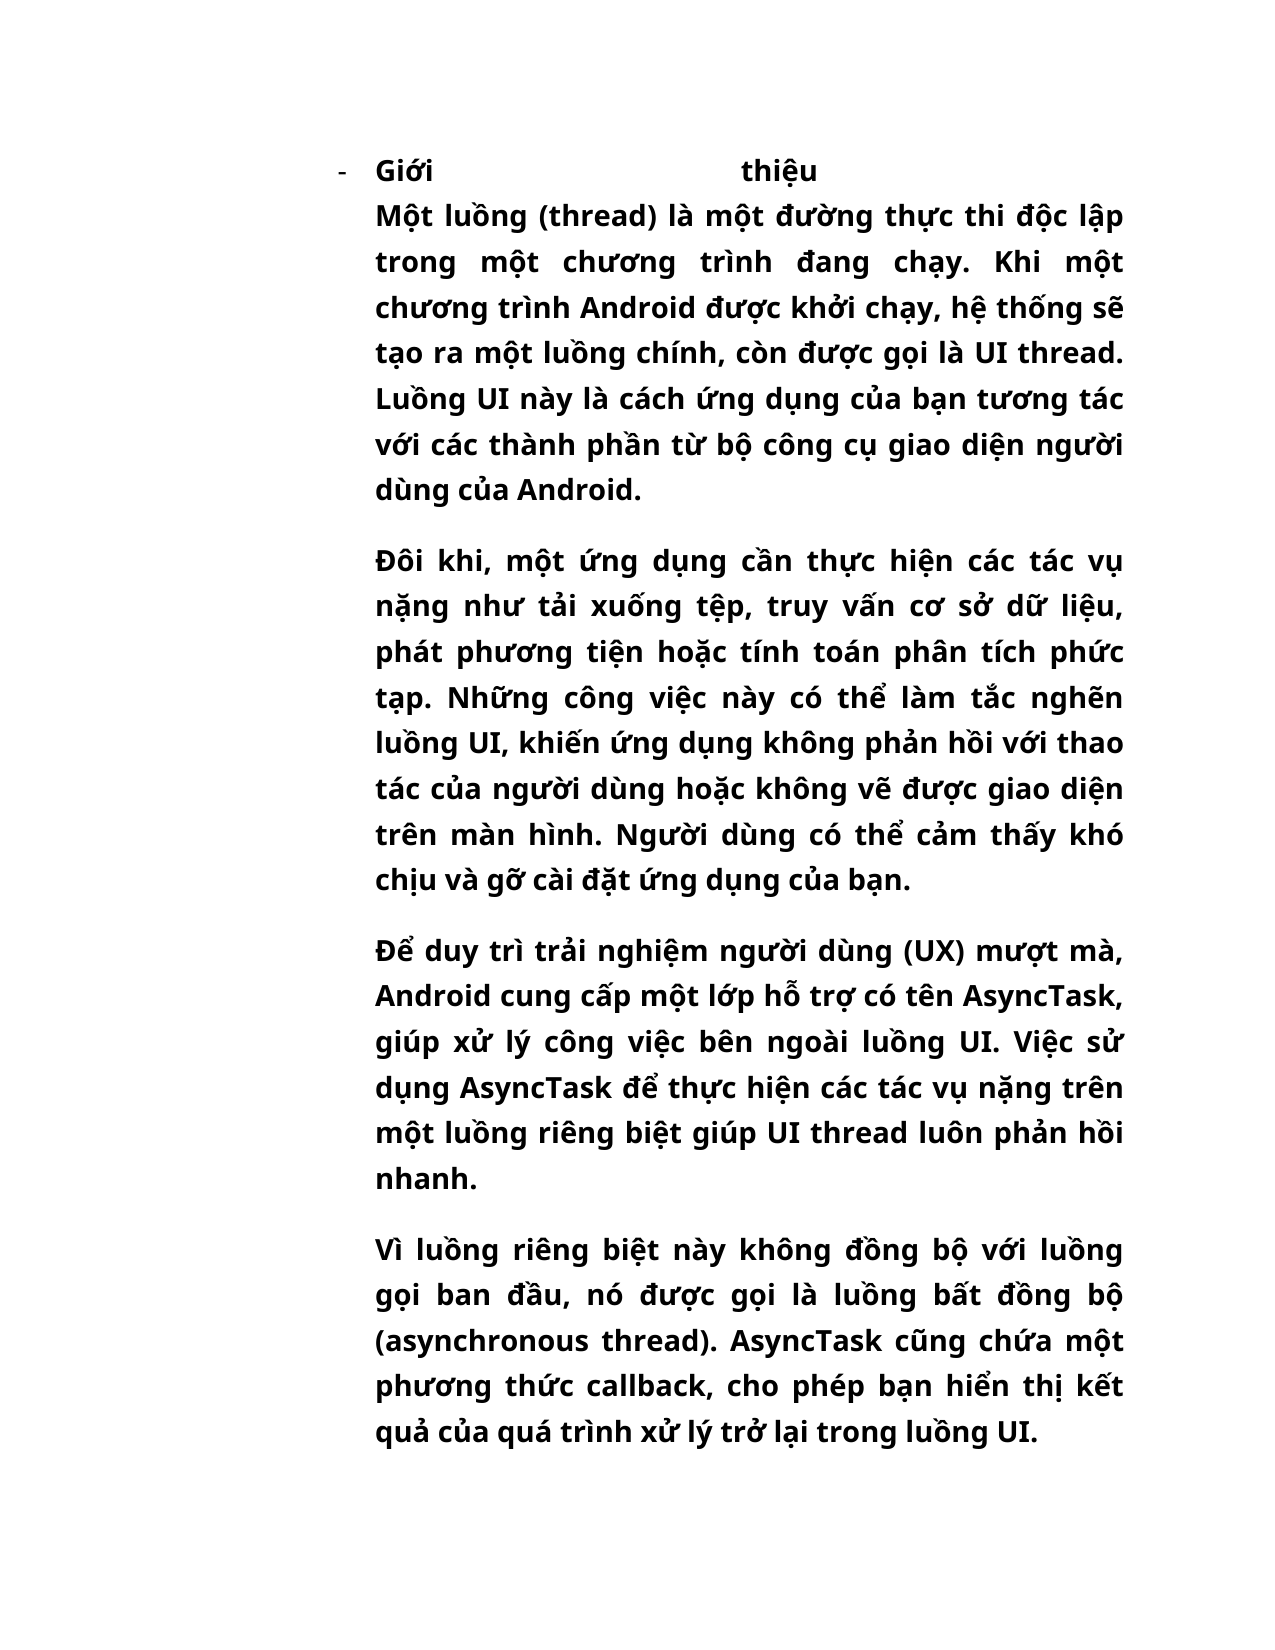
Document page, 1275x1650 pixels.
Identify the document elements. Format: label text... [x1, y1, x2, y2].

subtitle Vì luồng riêng biệt này không đồng bộ với luồng gọi ban đầu, nó được gọi là luồng bất đồng bộ (asynchronous thread). AsyncTask cũng chứa một phương thức callback, cho phép bạn hiển thị kết quả của quá trình xử lý trở lại trong luồng UI. [375, 1229, 1125, 1451]
subtitle Để duy trì trải nghiệm người dùng (UX) mượt mà, Android cung cấp một lớp hỗ trợ có tên AsyncTask, giúp xử lý công việc bên ngoài luồng UI. Việc sử dụng AsyncTask để thực hiện các tác vụ nặng trên một luồng riêng biệt giúp UI thread luôn phản hồi nhanh. [375, 930, 1125, 1198]
subtitle Đôi khi, một ứng dụng cần thực hiện các tác vụ nặng như tải xuống tệp, truy vấn cơ sở dữ liệu, phát phương tiện hoặc tính toán phân tích phức tạp. Những công việc này có thể làm tắc nghẽn luồng UI, khiến ứng dụng không phản hồi với thao tác của người dùng hoặc không vẽ được giao diện trên màn hình. Người dùng có thể cảm thấy khó chịu và gỡ cài đặt ứng dụng của bạn. [375, 540, 1125, 899]
subtitle Giới thiệu Một luồng (thread) là một đường thực thi độc lập trong một chương trình đang chạy. Khi một chương trình Android được khởi chạy, hệ thống sẽ tạo ra một luồng chính, còn được gọi là UI thread. Luồng UI này là cách ứng dụng của bạn tương tác với các thành phần từ bộ công cụ giao diện người dùng của Android. [337, 150, 1125, 509]
